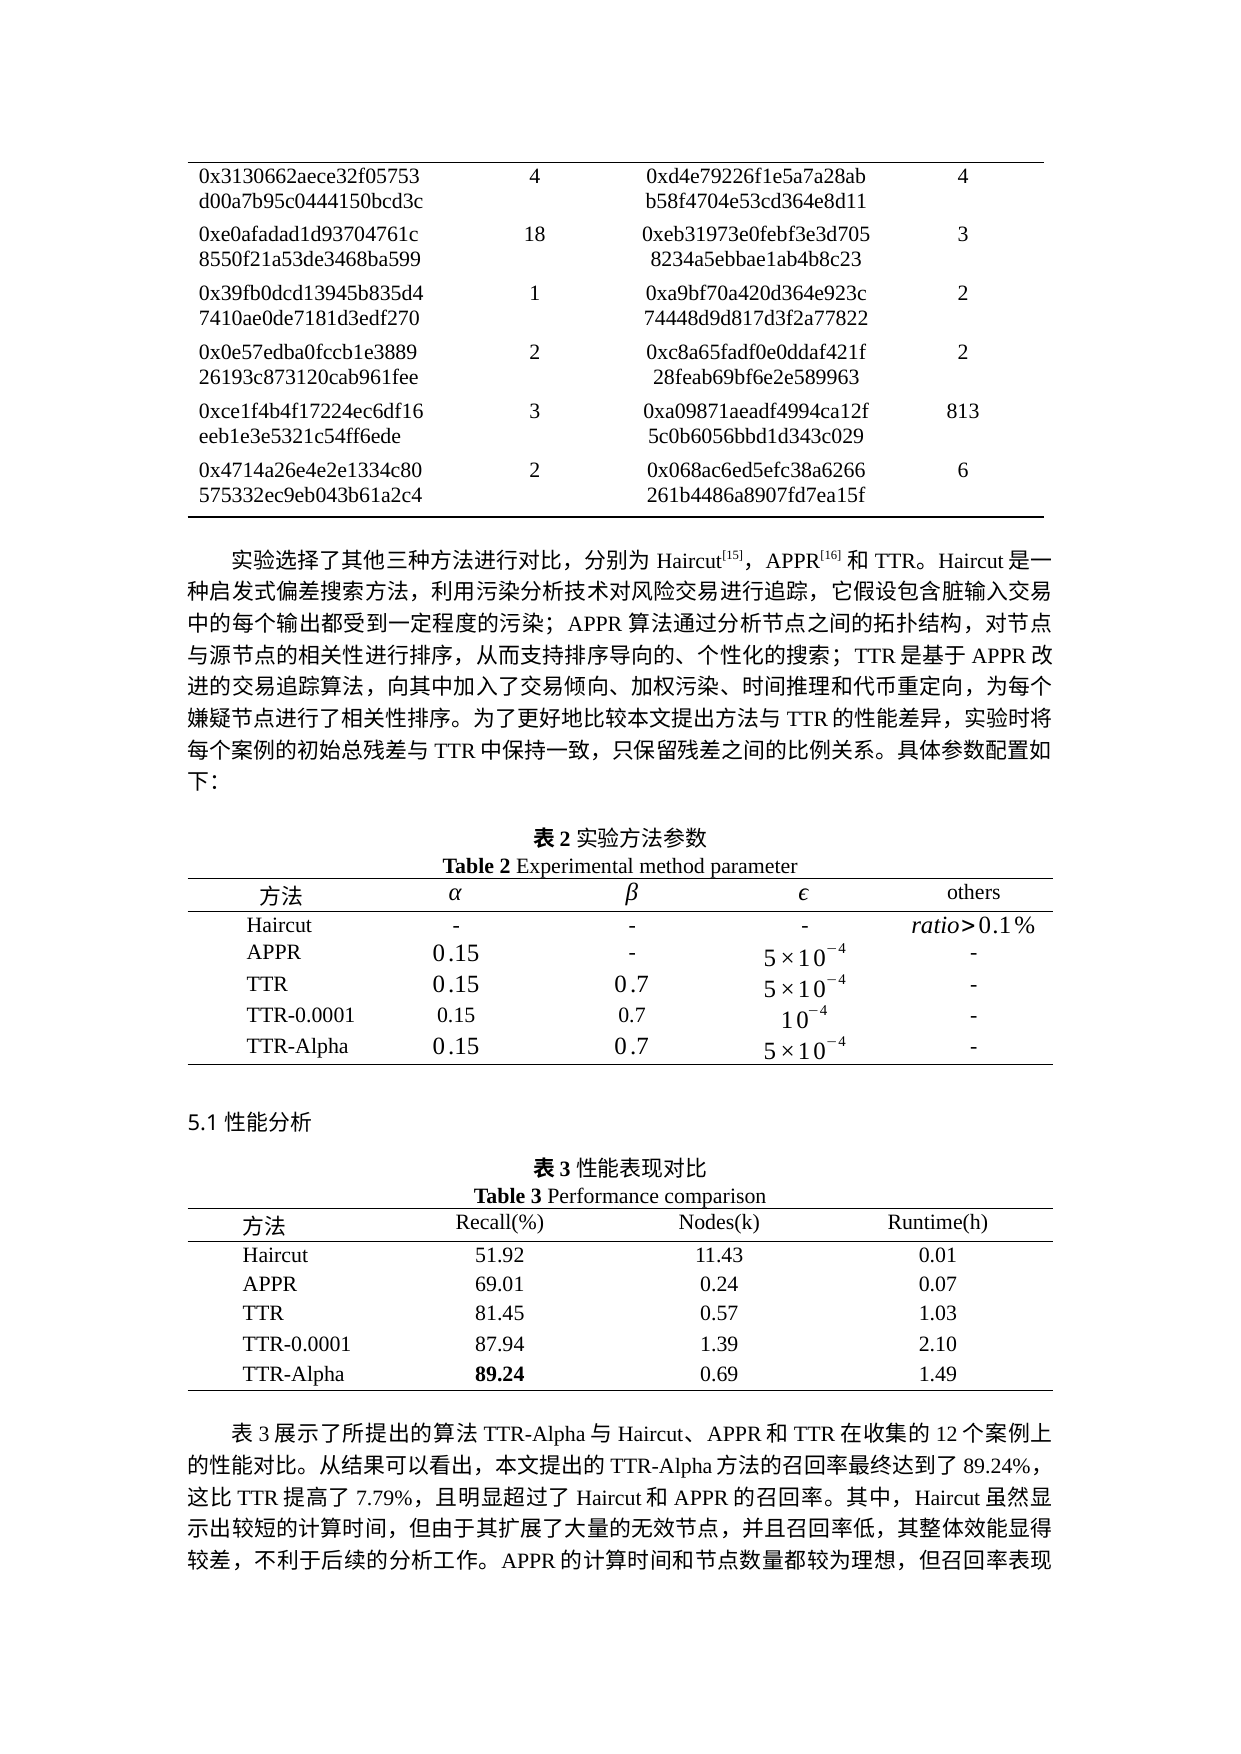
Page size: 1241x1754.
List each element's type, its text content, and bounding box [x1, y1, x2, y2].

table_cell 51.92 [394, 1242, 616, 1271]
table_cell [371, 1033, 544, 1064]
table_cell 2 [439, 457, 631, 516]
table_cell - [890, 1033, 1053, 1064]
table_cell - [890, 1002, 1053, 1033]
table_header [715, 879, 890, 911]
table_header others [890, 879, 1053, 911]
table_cell TTR-Alpha [188, 1033, 371, 1064]
table_cell 0.24 [616, 1271, 822, 1300]
table_cell 0xa09871aeadf4994ca12f5c0b6056bbd1d343c029 [631, 398, 882, 457]
table_cell 1.03 [823, 1300, 1053, 1331]
table_cell 0x068ac6ed5efc38a6266261b4486a8907fd7ea15f [631, 457, 882, 516]
table_cell 89.24 [394, 1361, 616, 1390]
table_header 方法 [188, 879, 371, 911]
table_cell 2 [439, 339, 631, 398]
table_cell 0x39fb0dcd13945b835d47410ae0de7181d3edf270 [188, 280, 438, 339]
table_cell 6 [882, 457, 1044, 516]
table_cell [371, 971, 544, 1002]
table_cell APPR [188, 939, 371, 971]
table_cell TTR-0.0001 [188, 1331, 394, 1361]
table_cell 1.39 [616, 1331, 822, 1361]
subtitle 5.1 性能分析 [187, 1105, 1053, 1137]
table_cell 2 [882, 280, 1044, 339]
table_header [371, 879, 544, 911]
table_cell 0.15 [371, 1002, 544, 1033]
table_cell TTR-Alpha [188, 1361, 394, 1390]
table_header Runtime(h) [823, 1209, 1053, 1241]
table_cell 11.43 [616, 1242, 822, 1271]
table_cell TTR [188, 1300, 394, 1331]
table_cell [715, 939, 890, 971]
table_cell 4 [882, 163, 1044, 221]
table_cell 4 [439, 163, 631, 221]
table_cell - [545, 939, 715, 971]
text Table 2 Experimental method parameter [187, 853, 1053, 878]
table_cell [890, 912, 1053, 939]
table_cell 0x3130662aece32f05753d00a7b95c0444150bcd3c [188, 163, 438, 221]
table_cell 0xe0afadad1d93704761c8550f21a53de3468ba599 [188, 221, 438, 280]
table_cell - [890, 971, 1053, 1002]
table_cell 0xa9bf70a420d364e923c74448d9d817d3f2a77822 [631, 280, 882, 339]
table_cell - [545, 912, 715, 939]
table_cell TTR-0.0001 [188, 1002, 371, 1033]
table_cell Haircut [188, 912, 371, 939]
table_cell 0.57 [616, 1300, 822, 1331]
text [187, 1416, 1053, 1574]
text 表2 实验方法参数 [187, 821, 1053, 853]
table_cell 2 [882, 339, 1044, 398]
table_cell 813 [882, 398, 1044, 457]
table_header Recall(%) [394, 1209, 616, 1241]
table_cell [715, 1033, 890, 1064]
table_cell 18 [439, 221, 631, 280]
table_cell 69.01 [394, 1271, 616, 1300]
table_cell 2.10 [823, 1331, 1053, 1361]
table_cell 0.7 [545, 1002, 715, 1033]
table_cell - [715, 912, 890, 939]
table_cell 87.94 [394, 1331, 616, 1361]
table_cell 0xeb31973e0febf3e3d7058234a5ebbae1ab4b8c23 [631, 221, 882, 280]
table_cell Haircut [188, 1242, 394, 1271]
table_cell APPR [188, 1271, 394, 1300]
table_cell [545, 971, 715, 1002]
text 实验选择了其他三种方法进行对比，分别为Haircut[15]，APPR[16] 和 TTR。Haircut是一种启发式偏差搜索方法，利用污染分析技术对风险交易进行追踪，它假设包含脏输入交易中的每个输出都受到一定程度的污染；APPR 算法通过分析节点之间的拓扑结构，对节点与源节点的相关性进行排序，从而支持排序导向的、个性化的搜索；TTR是基于APPR改进的交易追踪算法，向其中加入了交易倾向、加权污染、时间推理和代币重定向，为每个嫌疑节点进行了相关性排序。为了更好地比较本文提出方法与TTR的性能差异，实验时将每个案例的初始总残差与TTR中保持一致，只保留残差之间的比例关系。具体参数配置如下： [187, 543, 1053, 796]
text Table 3 Performance comparison [187, 1183, 1053, 1208]
table_cell 0x0e57edba0fccb1e388926193c873120cab961fee [188, 339, 438, 398]
table_cell [715, 1002, 890, 1033]
table_cell [715, 971, 890, 1002]
table_cell [371, 939, 544, 971]
text 表3 性能表现对比 [187, 1151, 1053, 1183]
table_cell TTR [188, 971, 371, 1002]
table_cell 1 [439, 280, 631, 339]
table_cell 0xc8a65fadf0e0ddaf421f28feab69bf6e2e589963 [631, 339, 882, 398]
table_cell 0x4714a26e4e2e1334c80575332ec9eb043b61a2c4 [188, 457, 438, 516]
table_cell 3 [439, 398, 631, 457]
table_header [545, 879, 715, 911]
table_cell 3 [882, 221, 1044, 280]
table_cell 0xce1f4b4f17224ec6df16eeb1e3e5321c54ff6ede [188, 398, 438, 457]
table_cell 0.07 [823, 1271, 1053, 1300]
table_cell 0xd4e79226f1e5a7a28abb58f4704e53cd364e8d11 [631, 163, 882, 221]
table_cell - [890, 939, 1053, 971]
table_cell [545, 1033, 715, 1064]
table_cell 1.49 [823, 1361, 1053, 1390]
table_cell 0.69 [616, 1361, 822, 1390]
table_cell - [371, 912, 544, 939]
table_cell 81.45 [394, 1300, 616, 1331]
table_header Nodes(k) [616, 1209, 822, 1241]
table_header 方法 [188, 1209, 394, 1241]
table_cell 0.01 [823, 1242, 1053, 1271]
